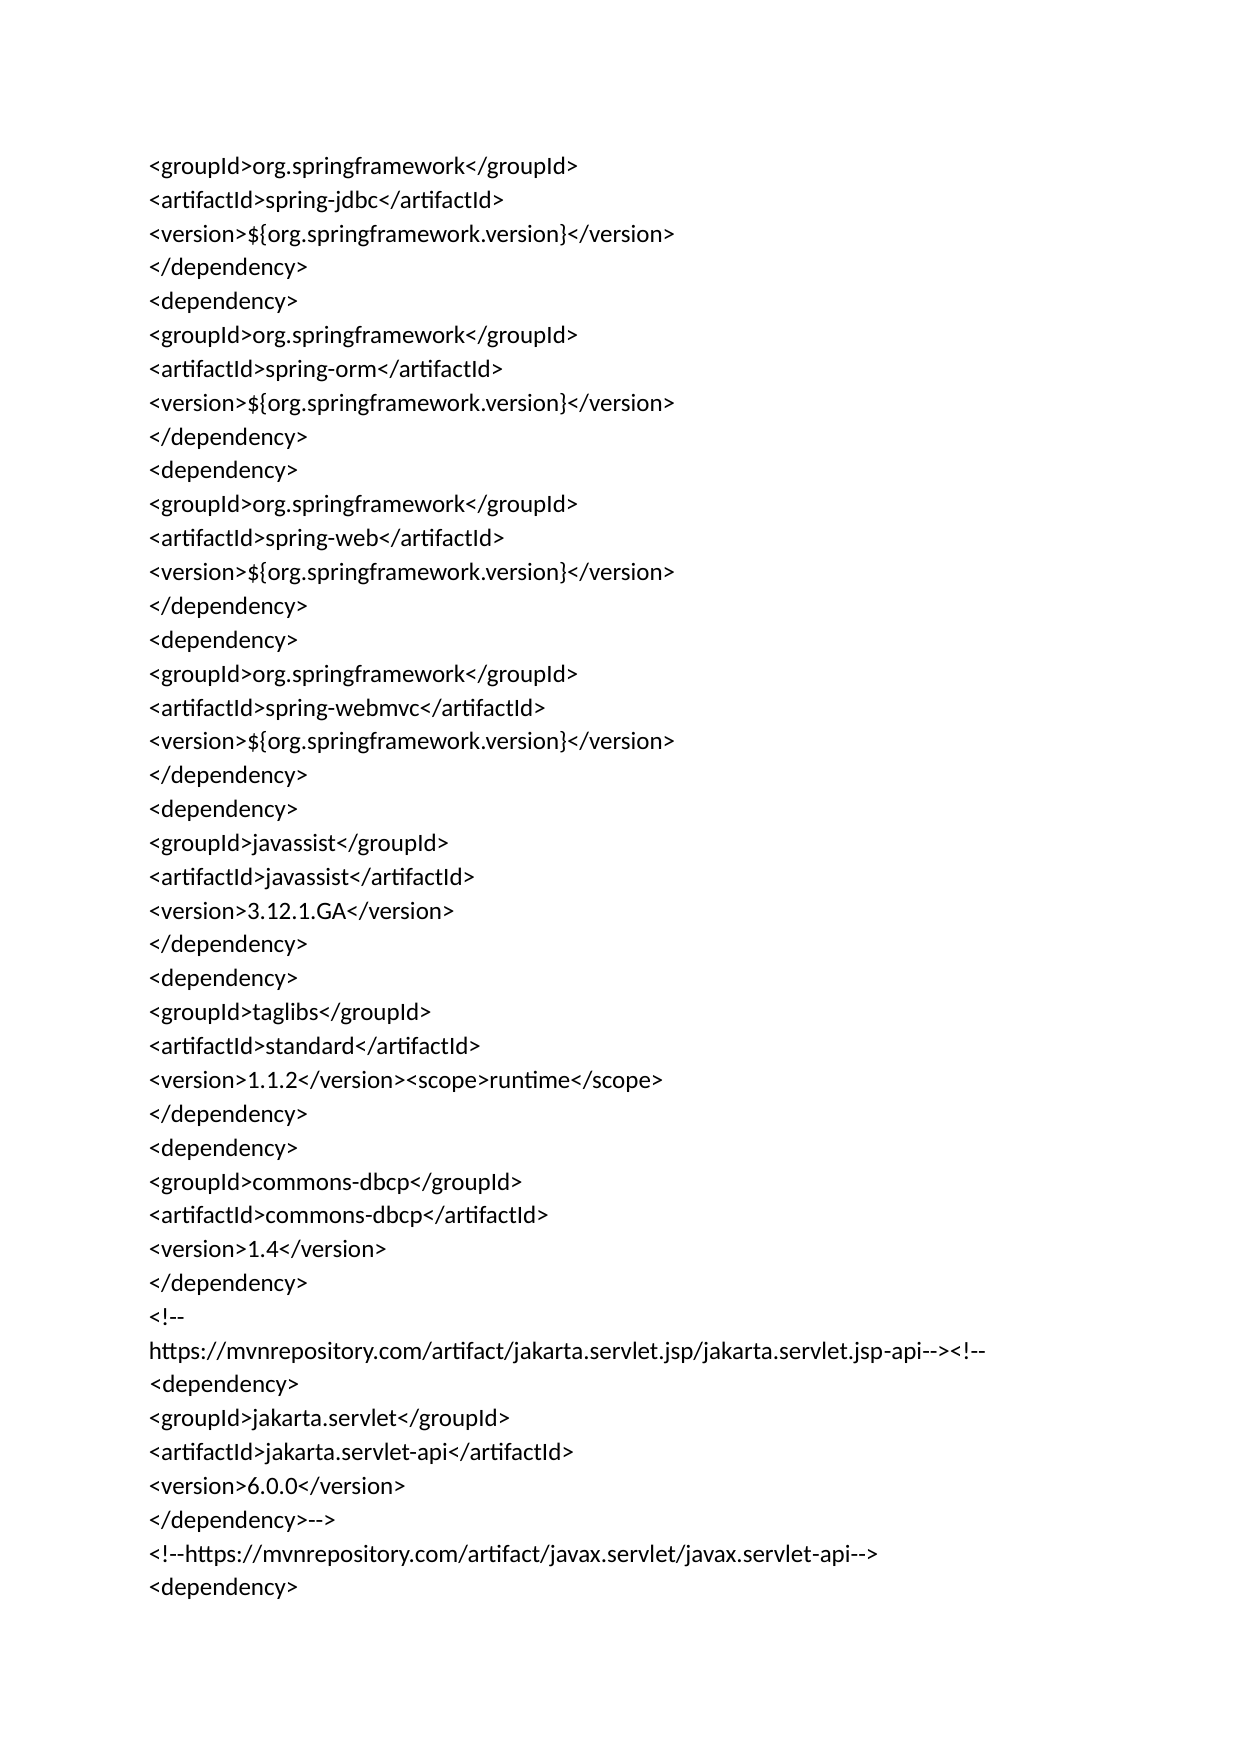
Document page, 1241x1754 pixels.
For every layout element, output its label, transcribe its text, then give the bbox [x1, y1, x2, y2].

text <dependency> [148, 1572, 1086, 1602]
text <dependency> [148, 624, 1086, 654]
text <groupId>javassist</groupId> [148, 827, 1086, 858]
text https://mvnrepository.com/artifact/jakarta.servlet.jsp/jakarta.servlet.jsp-api--><!--<dependency> [148, 1335, 1086, 1399]
text </dependency> [148, 929, 1086, 959]
text <version>1.4</version> [148, 1233, 1086, 1264]
text <dependency> [148, 793, 1086, 824]
text <artifactId>spring-webmvc</artifactId> [148, 692, 1086, 722]
text <artifactId>spring-jdbc</artifactId> [148, 184, 1086, 214]
text <artifactId>jakarta.servlet-api</artifactId> [148, 1436, 1086, 1467]
text <!-- [148, 1301, 1086, 1332]
text <version>6.0.0</version> [148, 1470, 1086, 1501]
text <version>3.12.1.GA</version> [148, 895, 1086, 925]
text <version>1.1.2</version><scope>runtime</scope> [148, 1064, 673, 1094]
text <groupId>taglibs</groupId> [148, 996, 1086, 1027]
text <dependency> [148, 455, 1086, 485]
text <artifactId>spring-orm</artifactId> [148, 353, 1086, 384]
text <version>${org.springframework.version}</version> [148, 726, 1086, 756]
text <!--https://mvnrepository.com/artifact/javax.servlet/javax.servlet-api--> [148, 1538, 1086, 1568]
text </dependency> [148, 421, 1086, 451]
text <groupId>org.springframework</groupId> [148, 319, 1086, 350]
text <dependency> [148, 285, 1086, 316]
text <groupId>commons-dbcp</groupId> [148, 1166, 1086, 1196]
text </dependency> [148, 590, 1086, 621]
text <artifactId>javassist</artifactId> [148, 861, 1086, 891]
text <artifactId>spring-web</artifactId> [148, 522, 1086, 553]
text <groupId>org.springframework</groupId> [148, 150, 1086, 181]
text </dependency> [148, 759, 1086, 790]
text </dependency> [148, 1267, 1086, 1298]
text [148, 218, 1086, 248]
text <version>${org.springframework.version}</version> [148, 387, 1086, 417]
text <dependency> [148, 962, 1086, 993]
text <artifactId>commons-dbcp</artifactId> [148, 1199, 1086, 1230]
text <dependency> [148, 1132, 1086, 1162]
text <groupId>org.springframework</groupId> [148, 658, 1086, 688]
text <groupId>jakarta.servlet</groupId> [148, 1402, 1086, 1433]
text <artifactId>standard</artifactId> [148, 1030, 1086, 1061]
text <groupId>org.springframework</groupId> [148, 488, 1086, 519]
text <version>${org.springframework.version}</version> [148, 556, 1086, 587]
text </dependency> [148, 252, 1086, 282]
text </dependency>--> [148, 1504, 1086, 1534]
text </dependency> [148, 1098, 1086, 1128]
